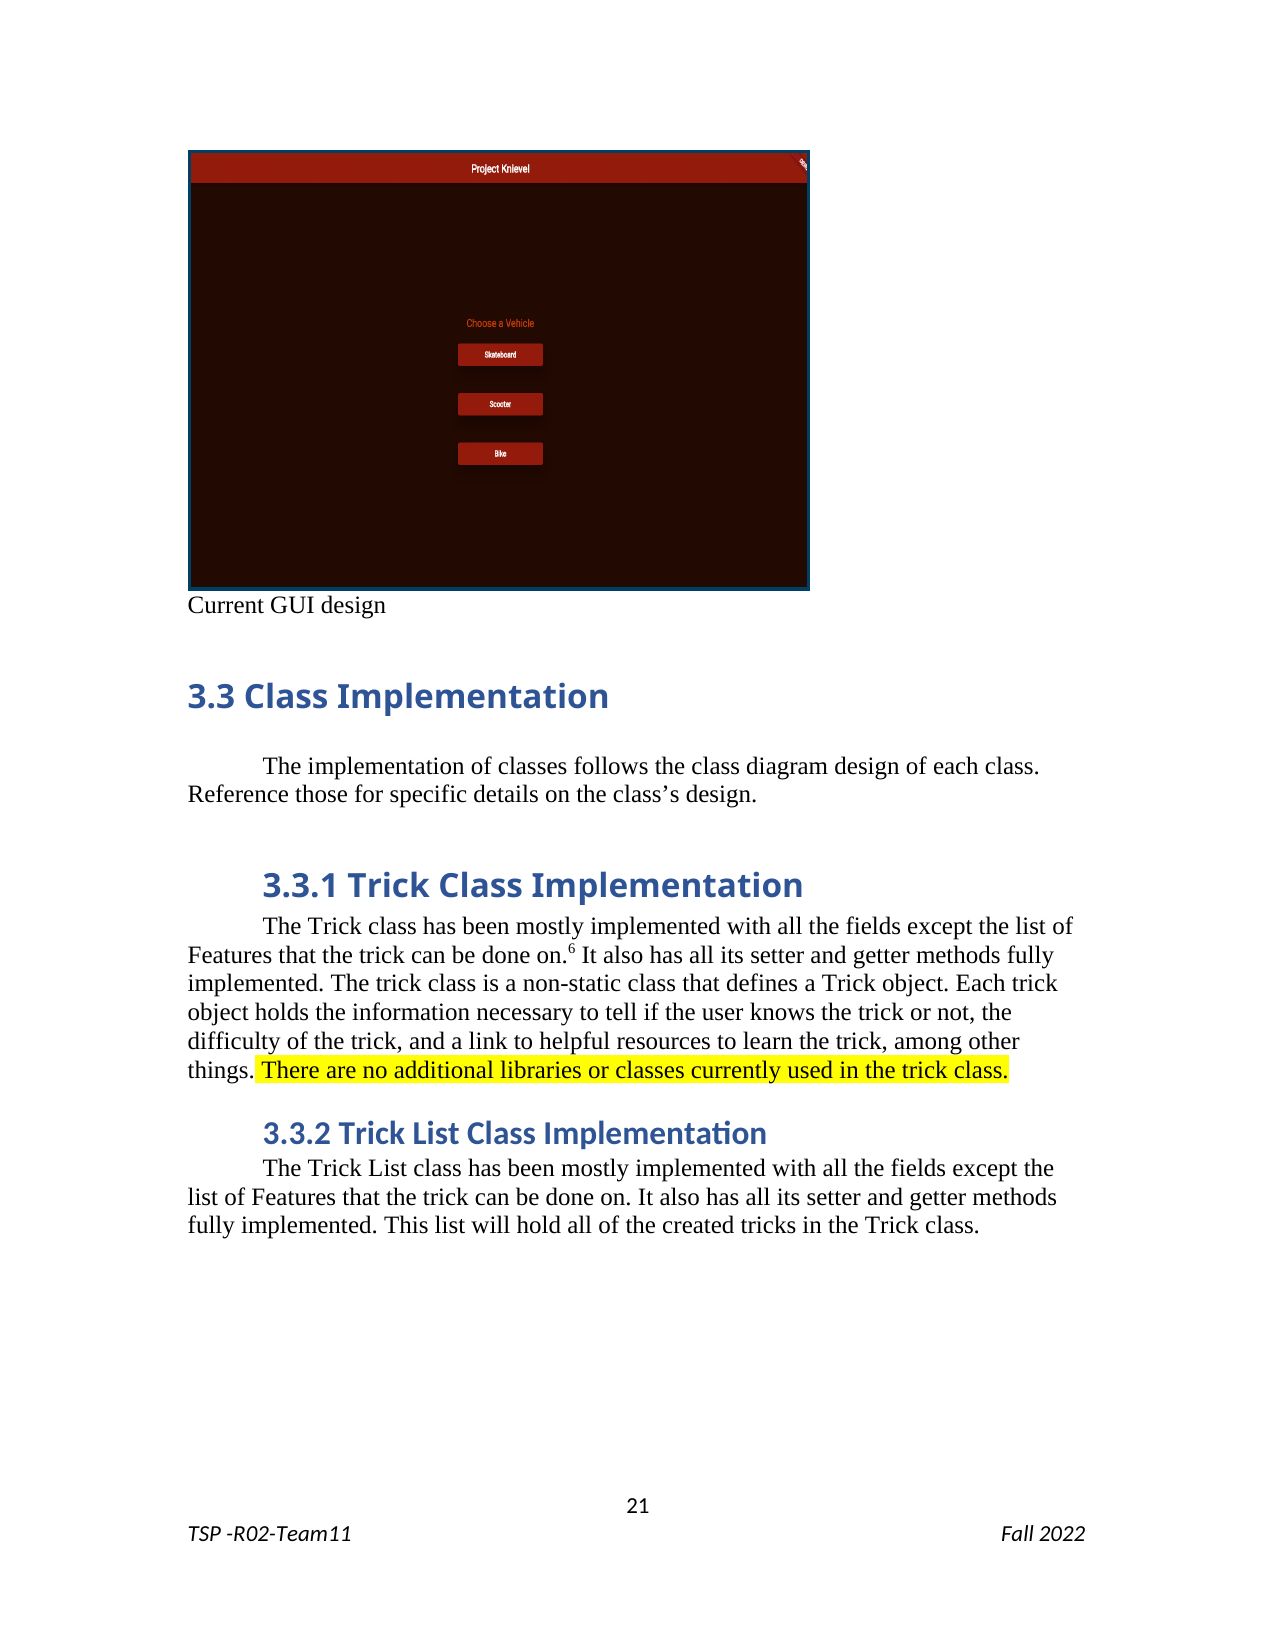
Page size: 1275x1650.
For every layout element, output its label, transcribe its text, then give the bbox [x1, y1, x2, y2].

picture [191, 153, 807, 587]
text The implementation of classes follows the class diagram design of each class. Reference those for specific details on the class’s design. [187, 751, 1087, 808]
subtitle 3.3.1 Trick Class Implementation [187, 862, 1087, 907]
text 3.3.2 Trick List Class Implementation [187, 1112, 1087, 1153]
subtitle 3.3 Class Implementation [187, 673, 1087, 718]
text The Trick class has been mostly implemented with all the fields except the list of Features that the trick can be done on.6 It also has all its setter and getter methods fully implemented. The trick class is a non-static class that defines a Trick object. Each trick object holds the information necessary to tell if the user knows the trick or not, the difficulty of the trick, and a link to helpful resources to learn the trick, among other things. There are no additional libraries or classes currently used in the trick class. [187, 911, 1087, 1083]
text The Trick List class has been mostly implemented with all the fields except the list of Features that the trick can be done on. It also has all its setter and getter methods fully implemented. This list will hold all of the created tricks in the Trick class. [187, 1153, 1087, 1239]
text Current GUI design [187, 591, 1087, 619]
